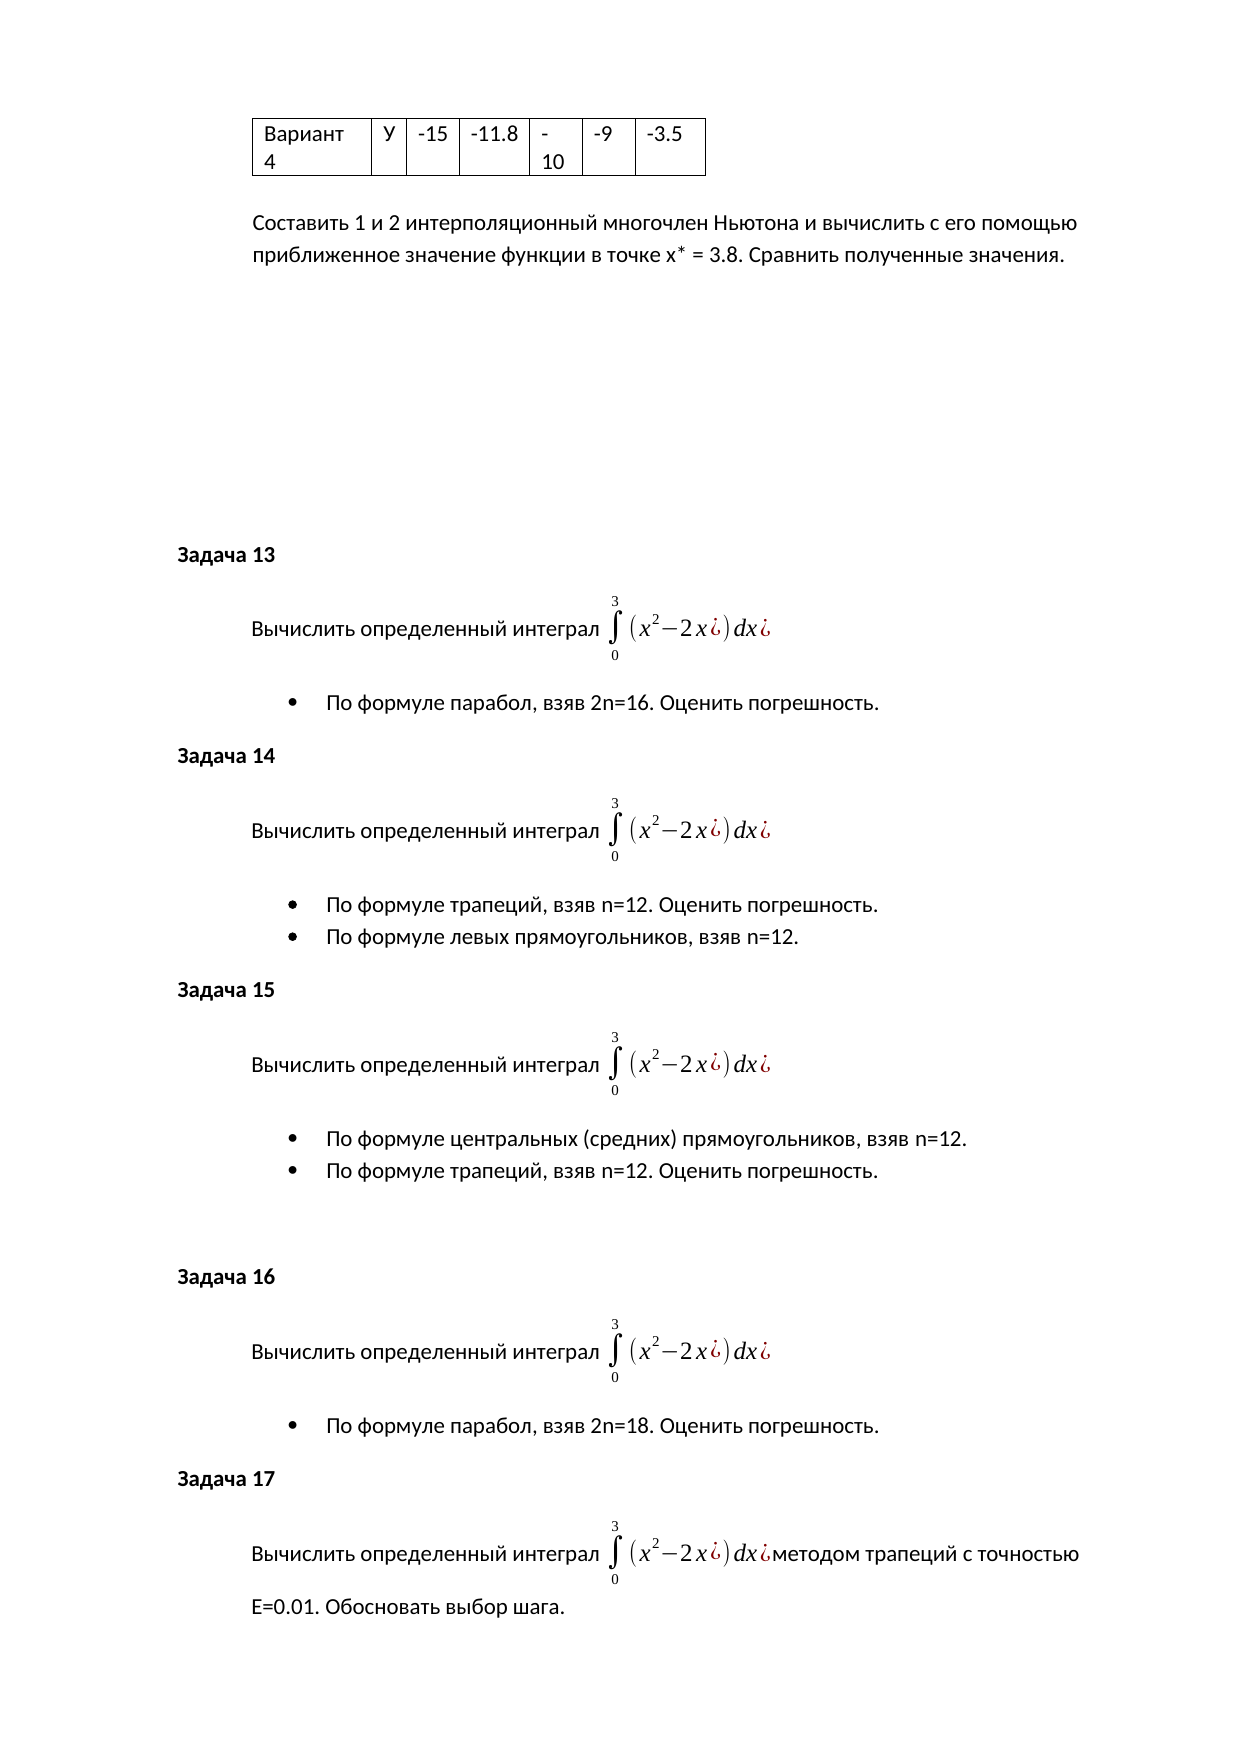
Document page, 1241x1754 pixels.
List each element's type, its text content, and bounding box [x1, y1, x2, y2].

table_cell -3.5 [636, 119, 705, 175]
text Задача 16 [177, 1262, 1152, 1291]
text Вычислить определенный интеграл [251, 1028, 1152, 1099]
text Вычислить определенный интеграл [251, 593, 1152, 663]
list По формуле центральных (средних) прямоугольников, взяв n=12. [288, 1124, 1152, 1152]
table_cell -9 [583, 119, 635, 175]
text Вычислить определенный интеграл [251, 1316, 1152, 1386]
list По формуле парабол, взяв 2n=16. Оценить погрешность. [288, 688, 1152, 717]
text Вычислить определенный интеграл методом трапеций с точностью Е=0.01. Обосновать выбор шага. [251, 1517, 1152, 1620]
table_cell -15 [407, 119, 459, 175]
list По формуле парабол, взяв 2n=18. Оценить погрешность. [288, 1411, 1152, 1439]
table_cell -10 [530, 119, 582, 175]
text Задача 13 [177, 540, 1152, 568]
text Задача 14 [177, 742, 1152, 769]
table_cell Вариант 4 [253, 119, 371, 175]
text Задача 15 [177, 976, 1152, 1003]
text Задача 17 [177, 1464, 1152, 1492]
list По формуле трапеций, взяв n=12. Оценить погрешность. [288, 890, 1152, 918]
text Вычислить определенный интеграл [251, 794, 1152, 865]
list По формуле трапеций, взяв n=12. Оценить погрешность. [288, 1156, 1152, 1184]
table_cell У [372, 119, 406, 175]
list По формуле левых прямоугольников, взяв n=12. [288, 922, 1152, 951]
table_cell -11.8 [460, 119, 529, 175]
list Составить 1 и 2 интерполяционный многочлен Ньютона и вычислить с его помощью приближенное значение функции в точке х* = 3.8. Сравнить полученные значения. [252, 208, 1152, 269]
